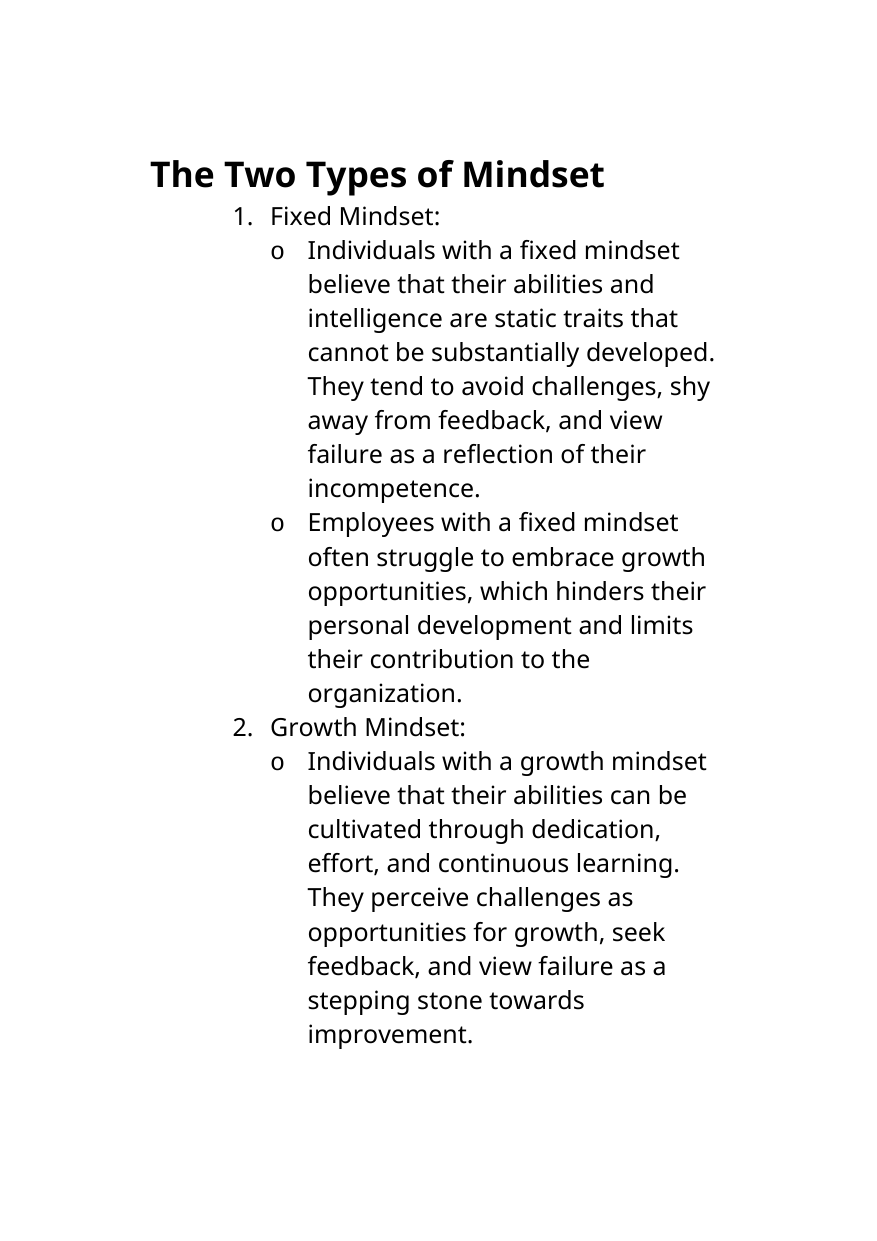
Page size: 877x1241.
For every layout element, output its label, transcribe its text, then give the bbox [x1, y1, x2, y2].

list Individuals with a growth mindset believe that their abilities can be cultivated through dedication, effort, and continuous learning. They perceive challenges as opportunities for growth, seek feedback, and view failure as a stepping stone towards improvement. [270, 744, 727, 1050]
subtitle The Two Types of Mindset [150, 150, 727, 198]
list Growth Mindset: [232, 709, 727, 744]
list Fixed Mindset: [232, 198, 727, 232]
list Individuals with a fixed mindset believe that their abilities and intelligence are static traits that cannot be substantially developed. They tend to avoid challenges, shy away from feedback, and view failure as a reflection of their incompetence. [270, 232, 727, 505]
list Employees with a fixed mindset often struggle to embrace growth opportunities, which hinders their personal development and limits their contribution to the organization. [270, 505, 727, 709]
